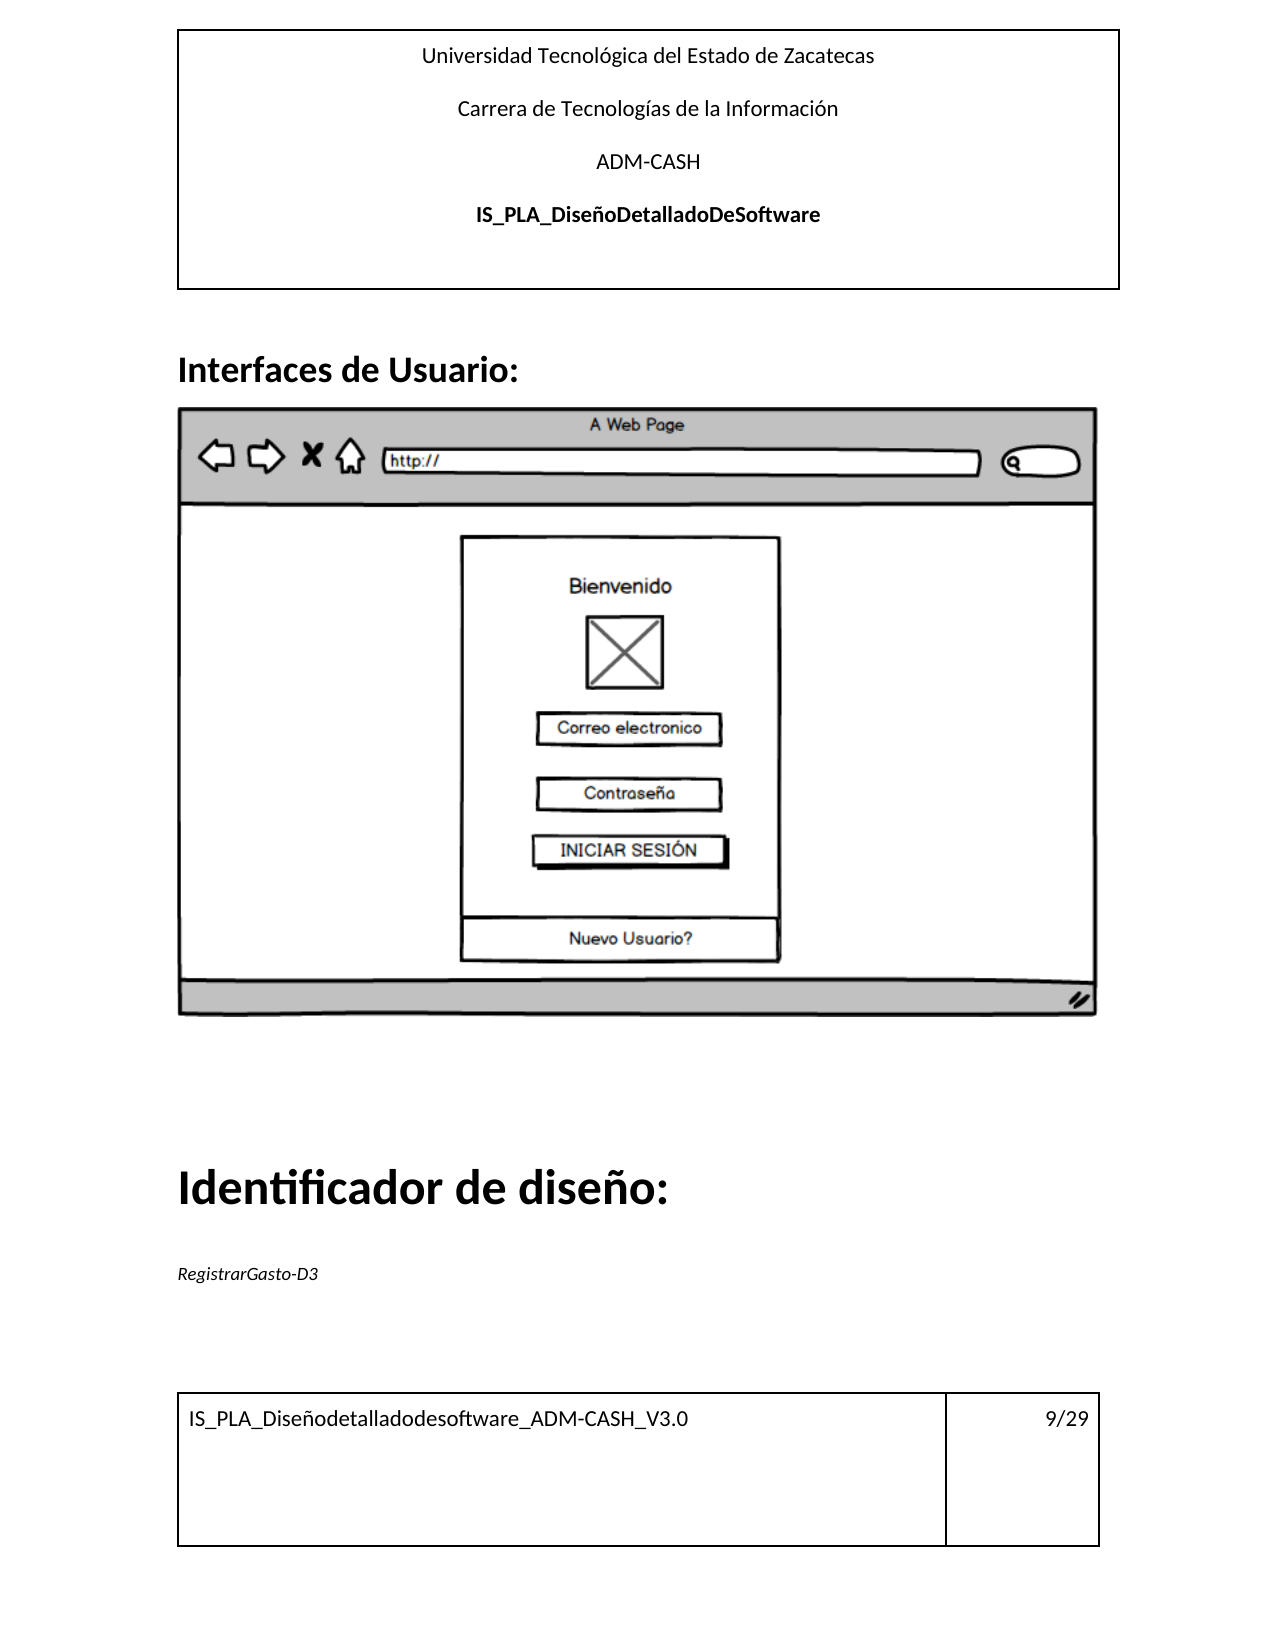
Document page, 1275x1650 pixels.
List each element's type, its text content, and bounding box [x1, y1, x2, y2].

picture [177, 407, 1098, 1017]
text Interfaces de Usuario: [177, 346, 1098, 392]
text RegistrarGasto-D3 [177, 1262, 1098, 1285]
text Identificador de diseño: [177, 1156, 1098, 1217]
